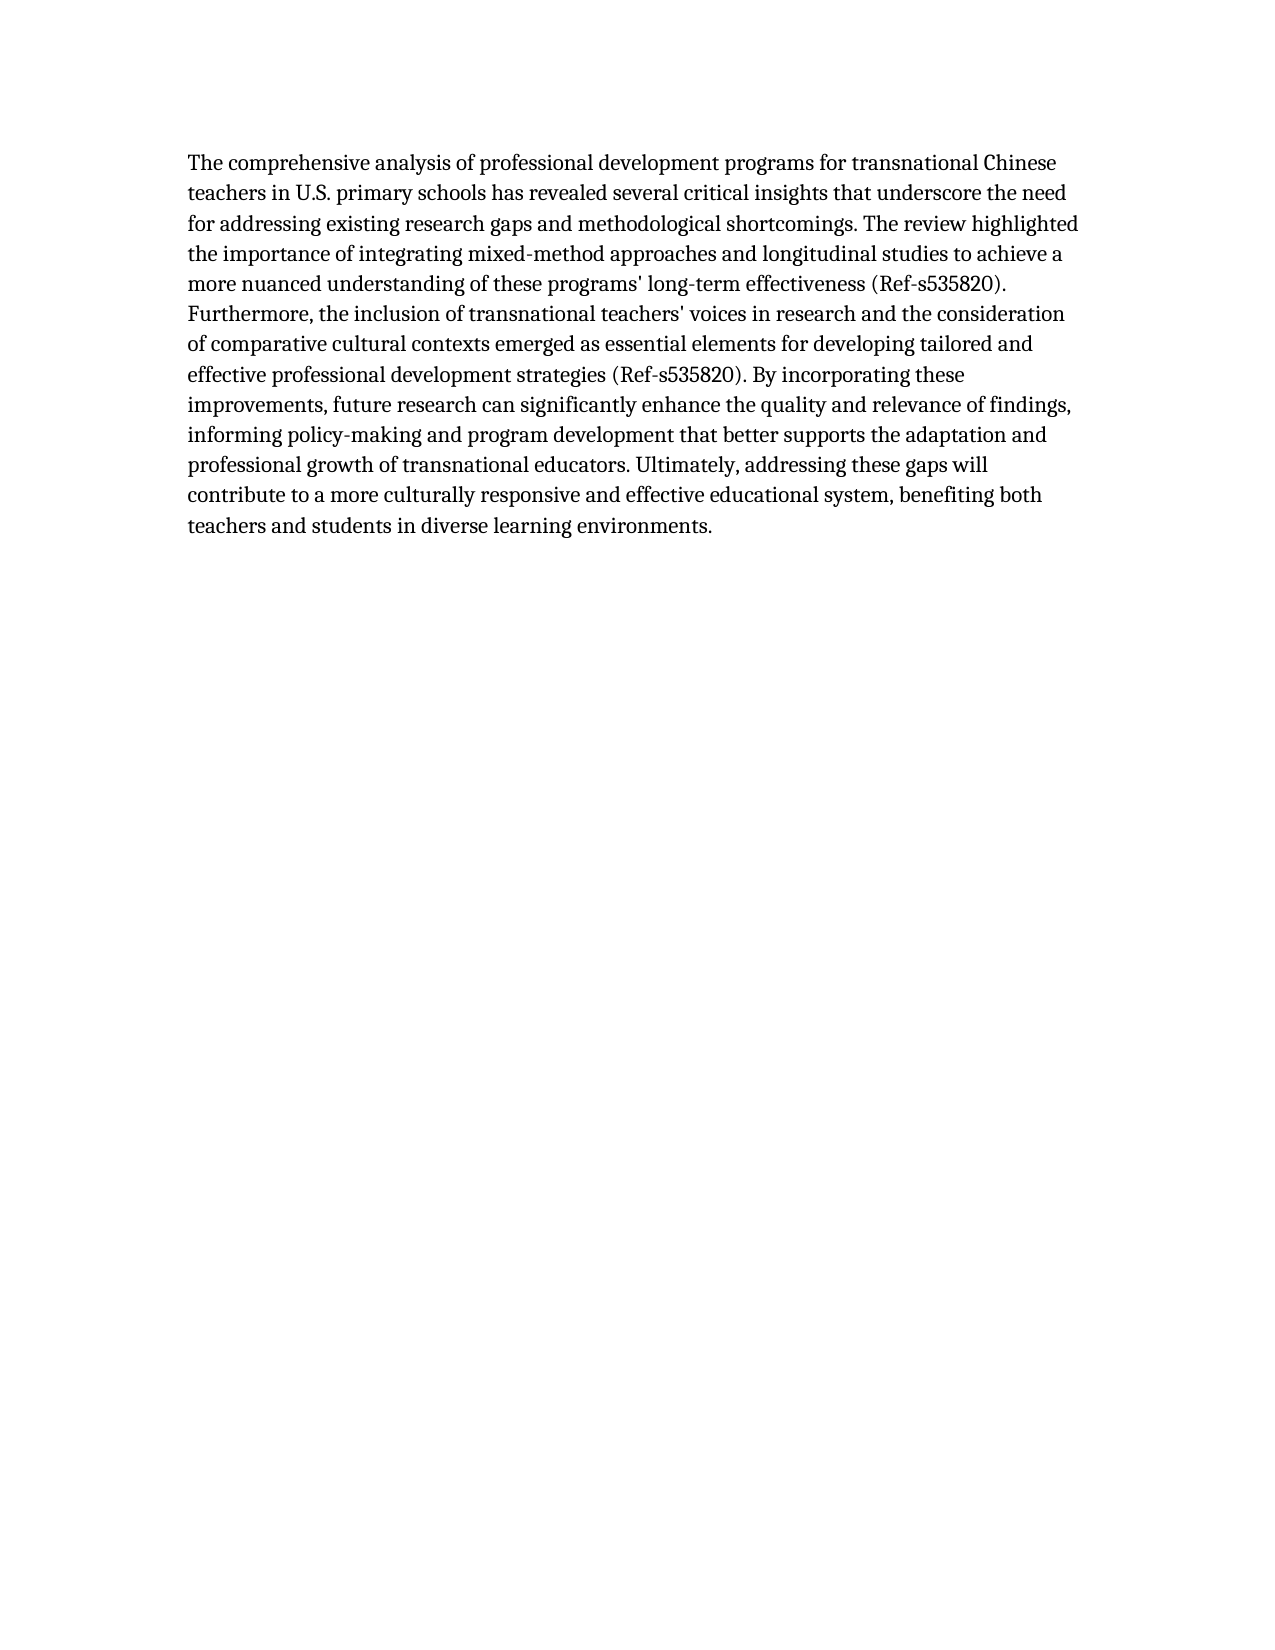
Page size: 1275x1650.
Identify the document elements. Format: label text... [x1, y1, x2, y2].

text The comprehensive analysis of professional development programs for transnational Chinese teachers in U.S. primary schools has revealed several critical insights that underscore the need for addressing existing research gaps and methodological shortcomings. The review highlighted the importance of integrating mixed-method approaches and longitudinal studies to achieve a more nuanced understanding of these programs' long-term effectiveness (Ref-s535820). Furthermore, the inclusion of transnational teachers' voices in research and the consideration of comparative cultural contexts emerged as essential elements for developing tailored and effective professional development strategies (Ref-s535820). By incorporating these improvements, future research can significantly enhance the quality and relevance of findings, informing policy-making and program development that better supports the adaptation and professional growth of transnational educators. Ultimately, addressing these gaps will contribute to a more culturally responsive and effective educational system, benefiting both teachers and students in diverse learning environments. [187, 150, 1087, 539]
